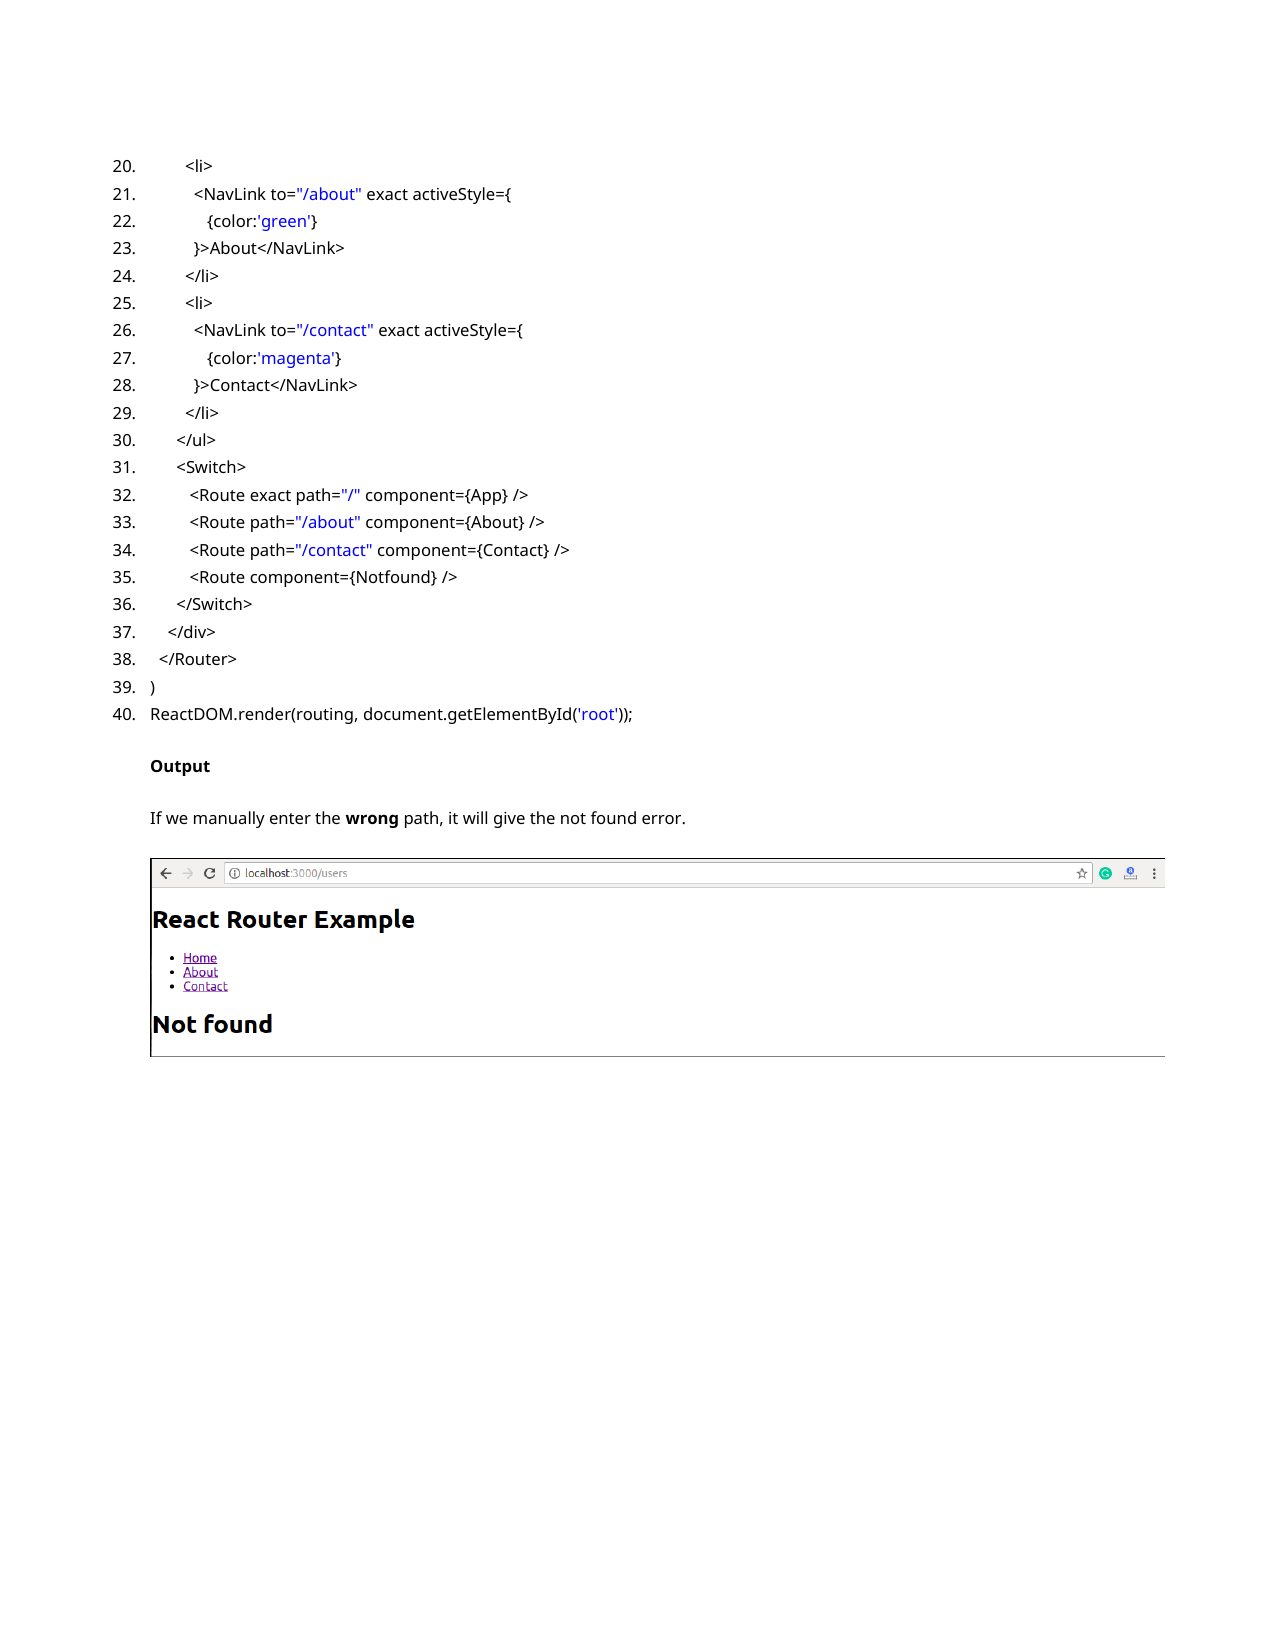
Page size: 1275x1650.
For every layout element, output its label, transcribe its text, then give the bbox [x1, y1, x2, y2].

list <NavLink to="/contact" exact activeStyle={ [112, 314, 1125, 342]
list </li> [112, 397, 1125, 424]
list {color:'magenta'} [112, 342, 1125, 369]
list {color:'green'} [112, 205, 1125, 232]
list <Route path="/contact" component={Contact} /> [112, 533, 1125, 561]
list ) [112, 671, 1125, 698]
list <NavLink to="/about" exact activeStyle={ [112, 177, 1125, 205]
list }>About</NavLink> [112, 232, 1125, 259]
list </Router> [112, 643, 1125, 671]
picture [150, 858, 1165, 1057]
list <li> [112, 287, 1125, 314]
text Output [150, 754, 1125, 777]
list </div> [112, 616, 1125, 643]
text If we manually enter the wrong path, it will give the not found error. [150, 806, 1125, 829]
list <Route exact path="/" component={App} /> [112, 479, 1125, 506]
list <Switch> [112, 451, 1125, 479]
list }>Contact</NavLink> [112, 369, 1125, 397]
list <li> [112, 150, 1125, 177]
list </ul> [112, 424, 1125, 451]
list <Route path="/about" component={About} /> [112, 506, 1125, 533]
list </Switch> [112, 588, 1125, 616]
list </li> [112, 259, 1125, 287]
list ReactDOM.render(routing, document.getElementById('root')); [112, 698, 1125, 725]
list <Route component={Notfound} /> [112, 561, 1125, 588]
